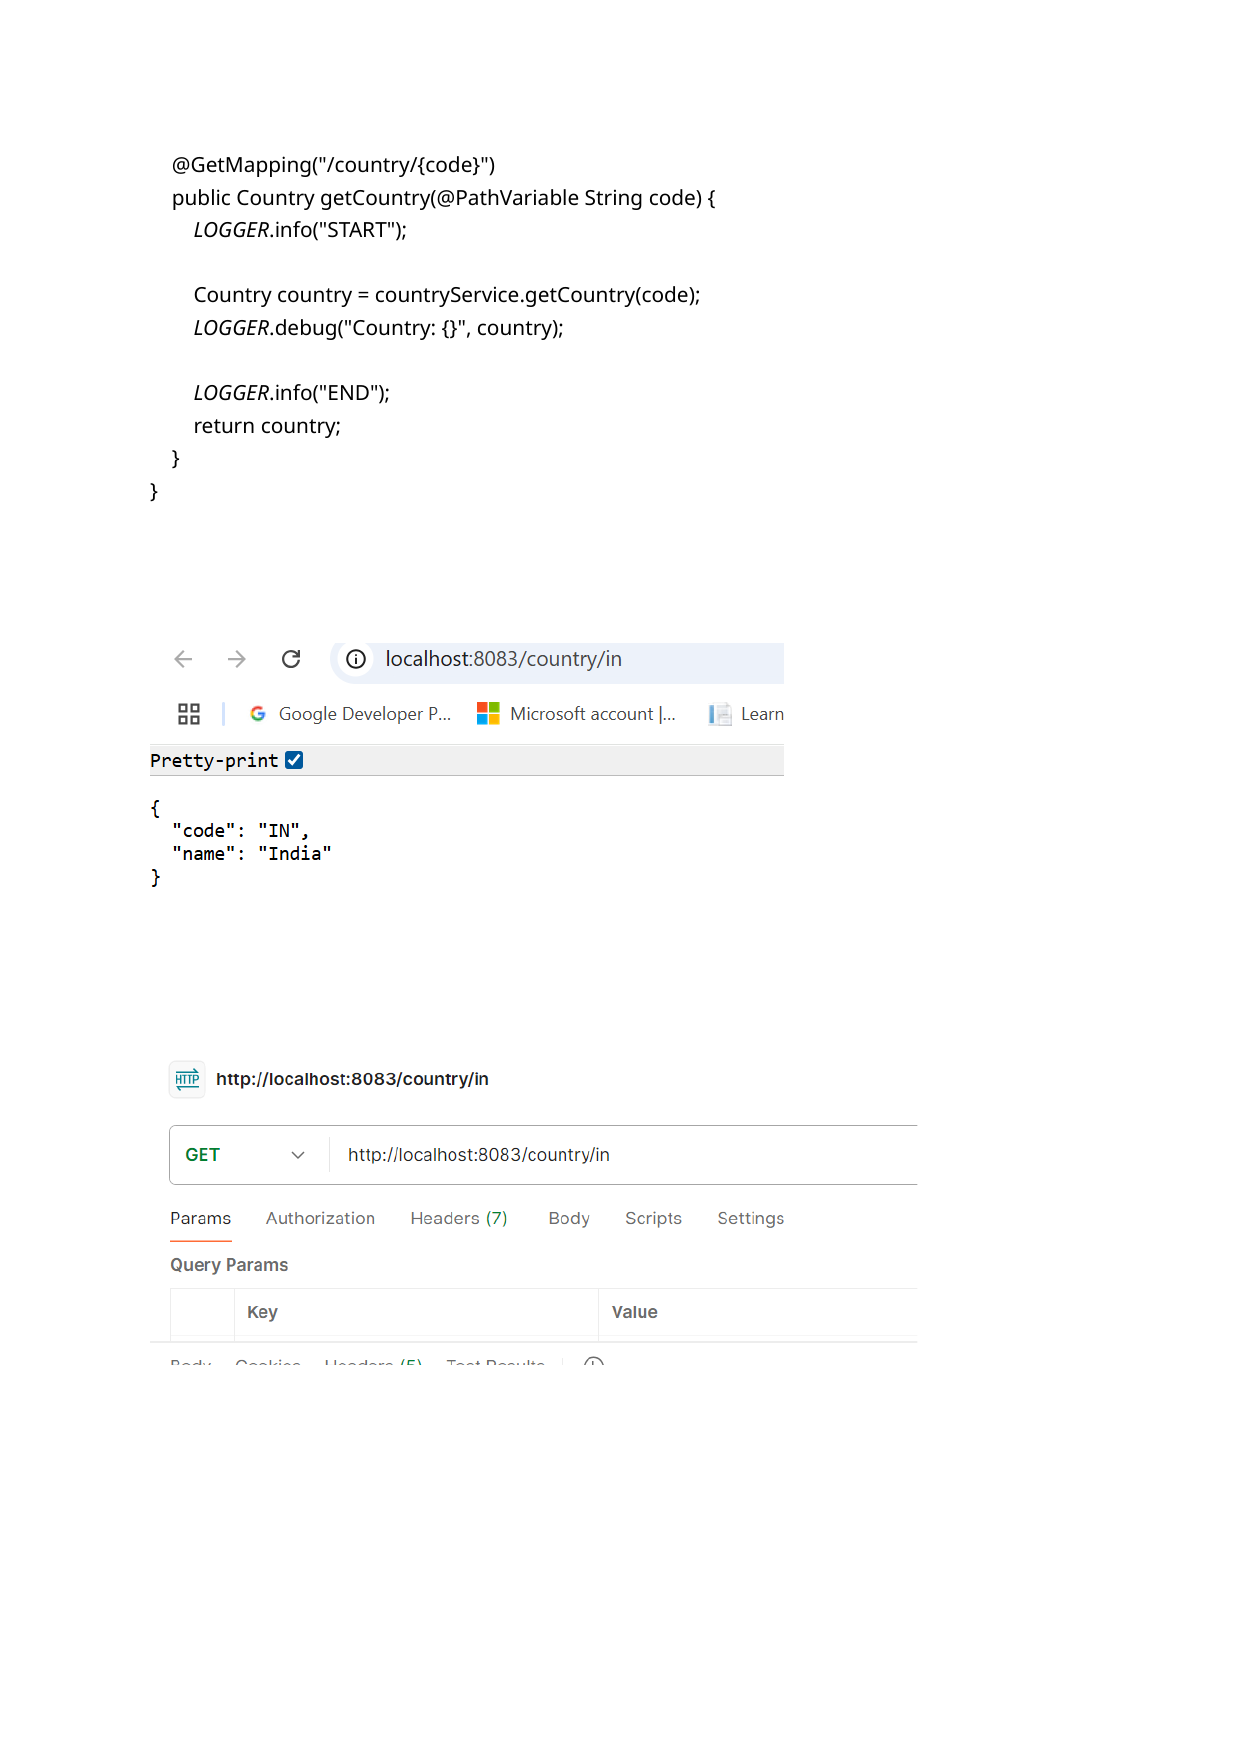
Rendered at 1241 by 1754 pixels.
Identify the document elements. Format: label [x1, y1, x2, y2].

text [150, 150, 1090, 504]
picture [150, 1045, 918, 1365]
picture [150, 643, 784, 1024]
